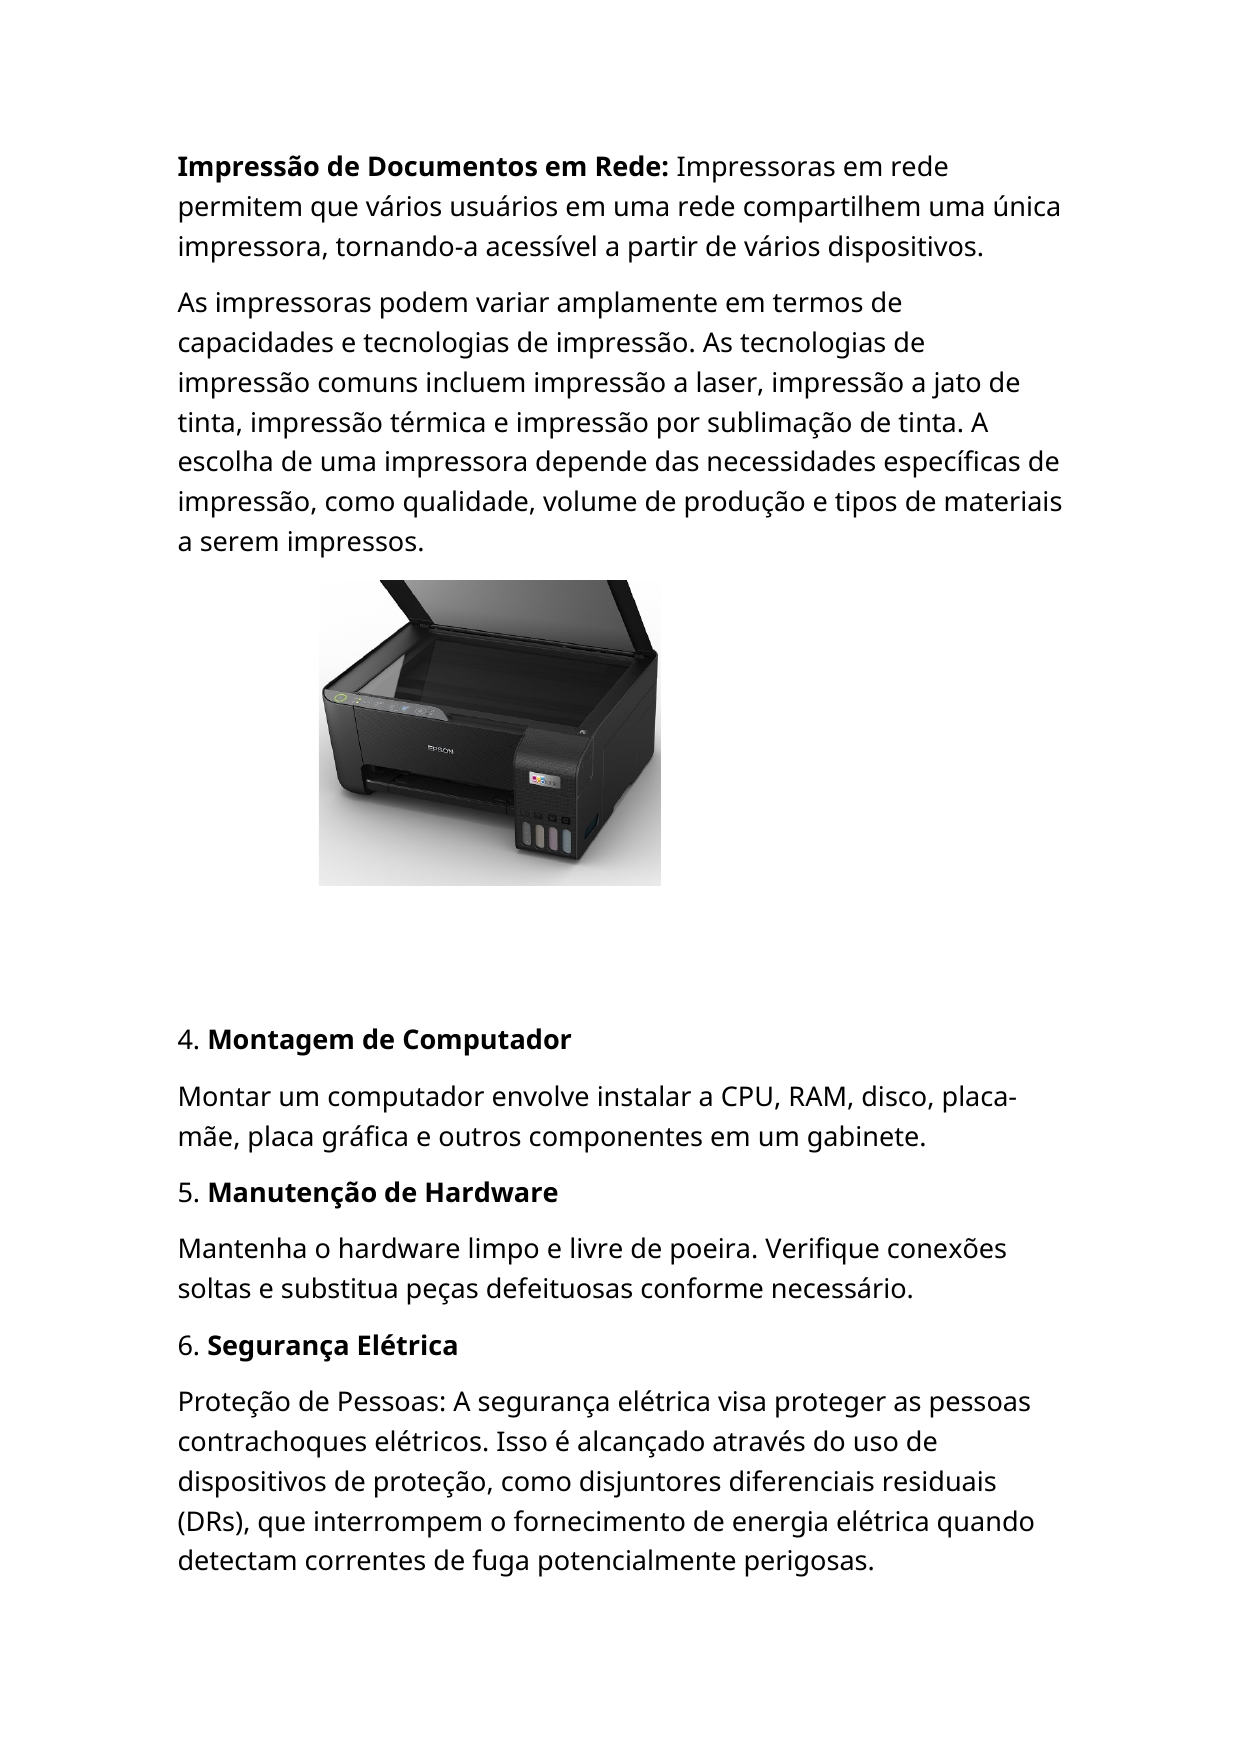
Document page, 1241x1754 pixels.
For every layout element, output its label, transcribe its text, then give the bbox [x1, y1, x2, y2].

text Mantenha o hardware limpo e livre de poeira. Verifique conexões soltas e substitua peças defeituosas conforme necessário. [177, 1230, 1063, 1307]
text 6. Segurança Elétrica [177, 1326, 1063, 1363]
text 4. Montagem de Computador [177, 1021, 1063, 1058]
picture [318, 580, 661, 886]
text Proteção de Pessoas: A segurança elétrica visa proteger as pessoas contrachoques elétricos. Isso é alcançado através do uso de dispositivos de proteção, como disjuntores diferenciais residuais (DRs), que interrompem o fornecimento de energia elétrica quando detectam correntes de fuga potencialmente perigosas. [177, 1383, 1063, 1579]
text Montar um computador envolve instalar a CPU, RAM, disco, placa-mãe, placa gráfica e outros componentes em um gabinete. [177, 1077, 1063, 1154]
text As impressoras podem variar amplamente em termos de capacidades e tecnologias de impressão. As tecnologias de impressão comuns incluem impressão a laser, impressão a jato de tinta, impressão térmica e impressão por sublimação de tinta. A escolha de uma impressora depende das necessidades específicas de impressão, como qualidade, volume de produção e tipos de materiais a serem impressos. [177, 284, 1063, 559]
text Impressão de Documentos em Rede: Impressoras em rede permitem que vários usuários em uma rede compartilhem uma única impressora, tornando-a acessível a partir de vários dispositivos. [177, 148, 1063, 264]
text 5. Manutenção de Hardware [177, 1173, 1063, 1210]
